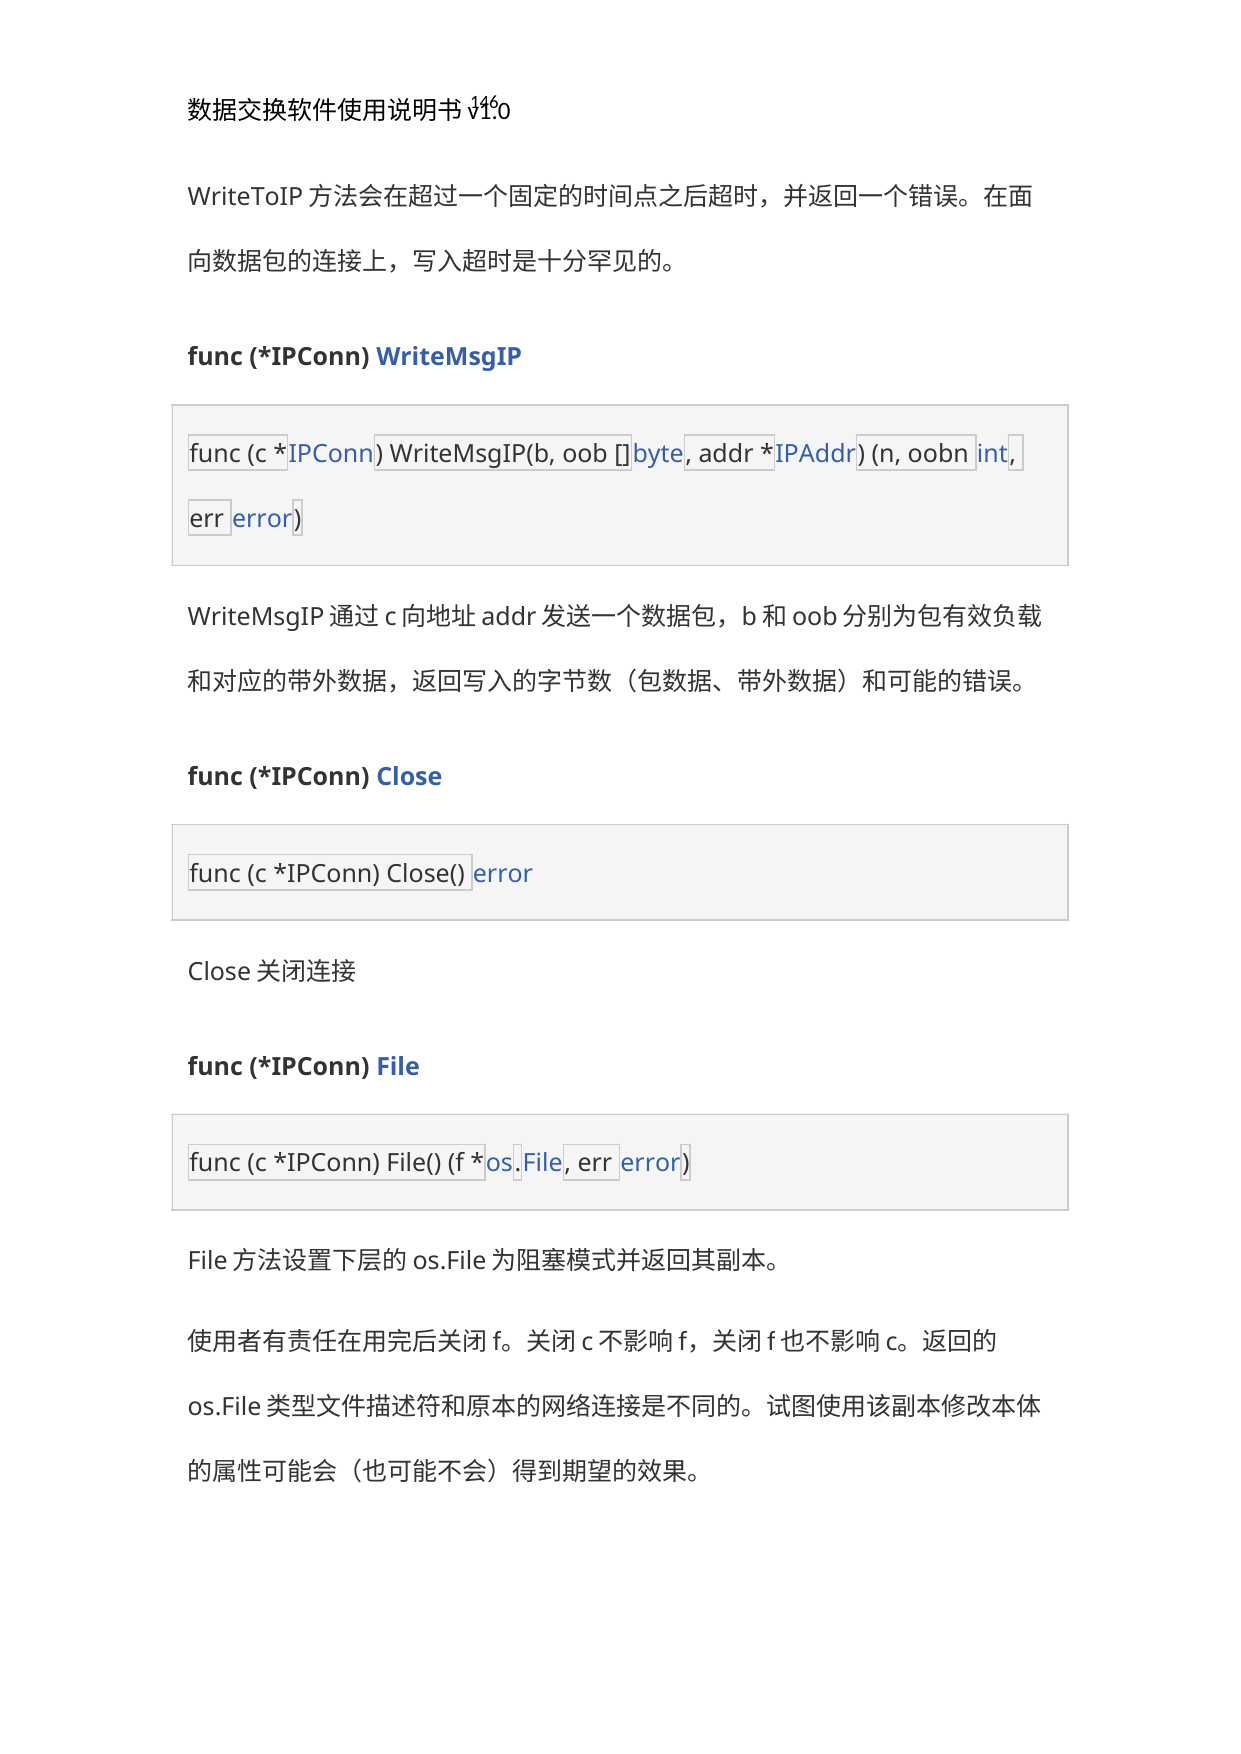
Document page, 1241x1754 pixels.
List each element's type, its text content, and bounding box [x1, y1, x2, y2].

text WriteMsgIP通过c向地址addr发送一个数据包，b和oob分别为包有效负载和对应的带外数据，返回写入的字节数（包数据、带外数据）和可能的错误。 [187, 582, 1053, 712]
text 使用者有责任在用完后关闭f。关闭c不影响f，关闭f也不影响c。返回的os.File类型文件描述符和原本的网络连接是不同的。试图使用该副本修改本体的属性可能会（也可能不会）得到期望的效果。 [187, 1307, 1053, 1502]
subtitle func (*IPConn) WriteMsgIP [187, 323, 1053, 388]
subtitle func (*IPConn) Close [187, 743, 1053, 808]
subtitle func (*IPConn) File [187, 1033, 1053, 1098]
text func (c *IPConn) File() (f *os.File, err error) [173, 1115, 1067, 1209]
text WriteToIP方法会在超过一个固定的时间点之后超时，并返回一个错误。在面向数据包的连接上，写入超时是十分罕见的。 [187, 162, 1053, 292]
text Close关闭连接 [187, 937, 1053, 1002]
text func (c *IPConn) WriteMsgIP(b, oob []byte, addr *IPAddr) (n, oobn int, err error) [173, 406, 1067, 565]
text File方法设置下层的os.File为阻塞模式并返回其副本。 [187, 1226, 1053, 1291]
text func (c *IPConn) Close() error [173, 825, 1067, 919]
